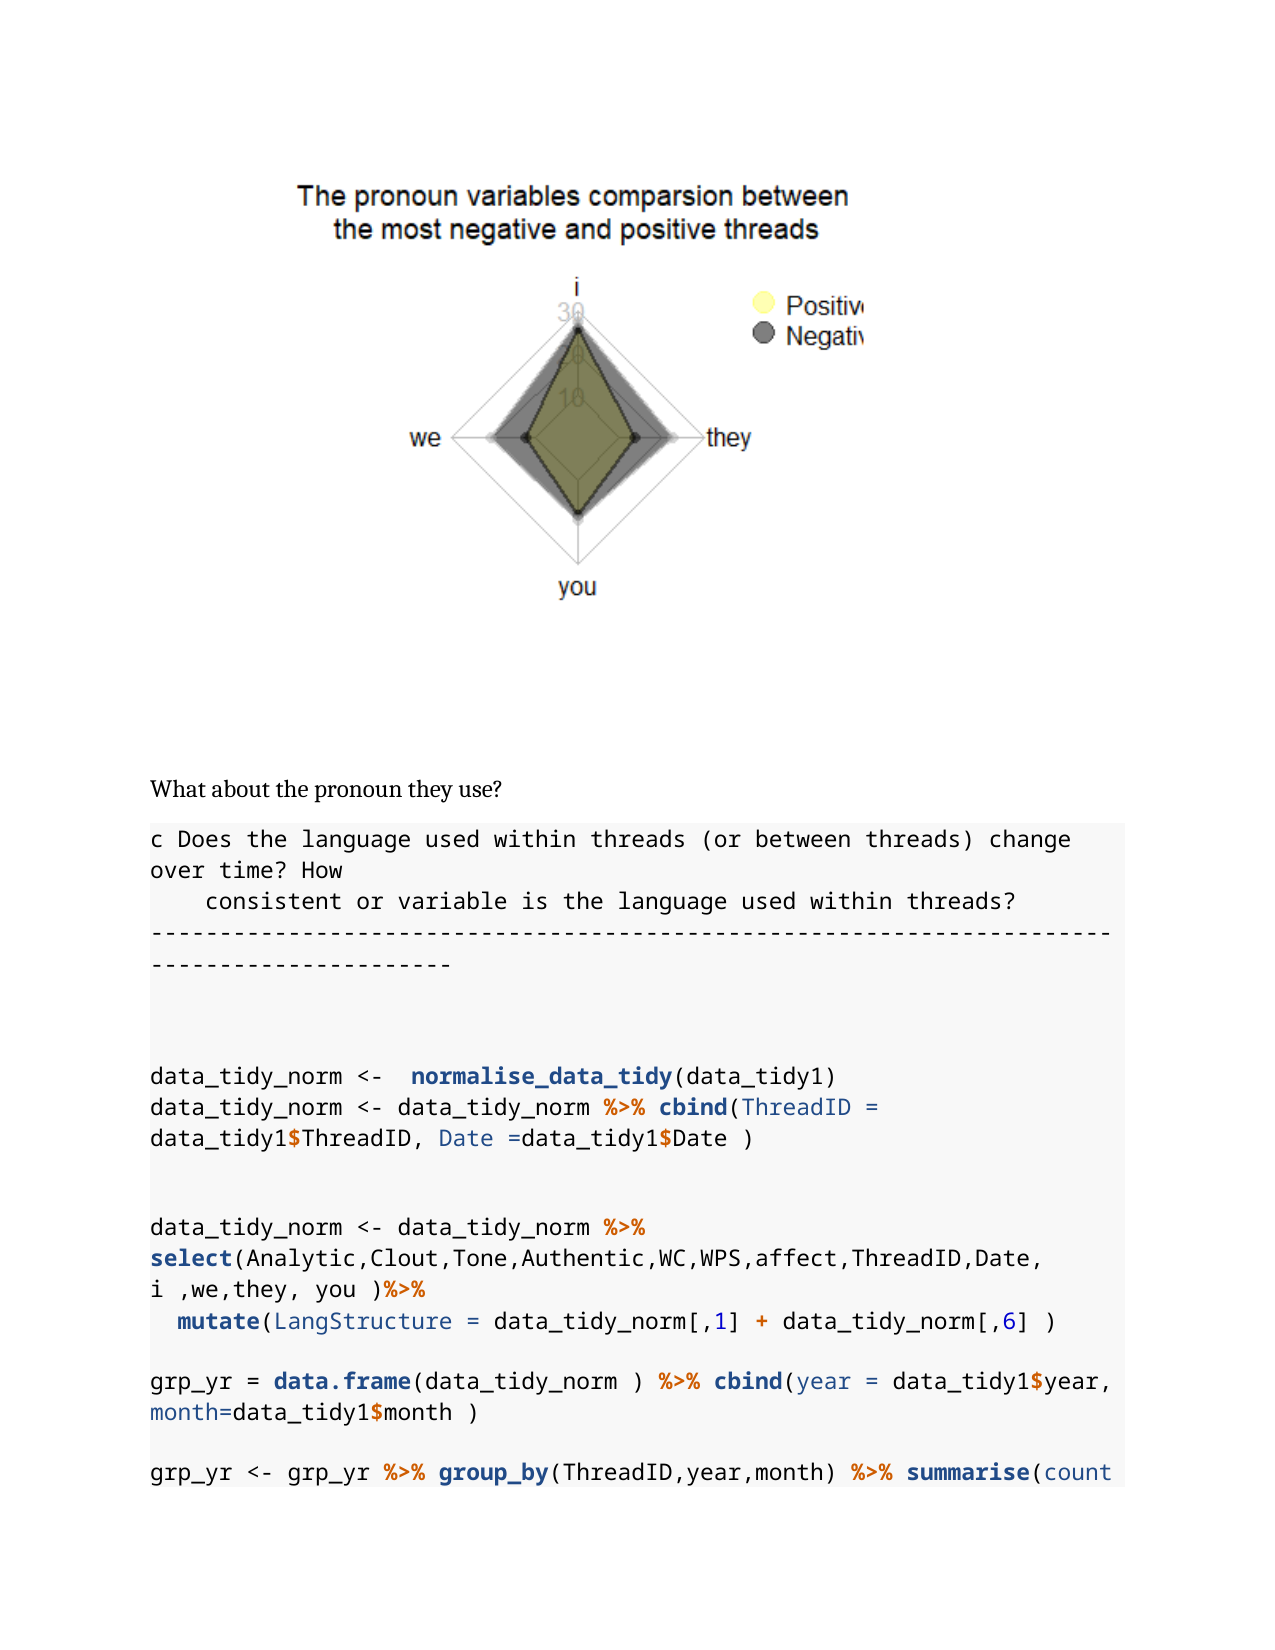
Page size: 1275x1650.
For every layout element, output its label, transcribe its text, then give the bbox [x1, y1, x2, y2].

text c Does the language used within threads (or between threads) change over time? How consistent or variable is the language used within threads? -------------------------------------------------------------------------------------------- [150, 823, 1125, 1039]
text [150, 1060, 1125, 1487]
text What about the pronoun they use? [150, 775, 1125, 804]
picture [168, 150, 927, 757]
